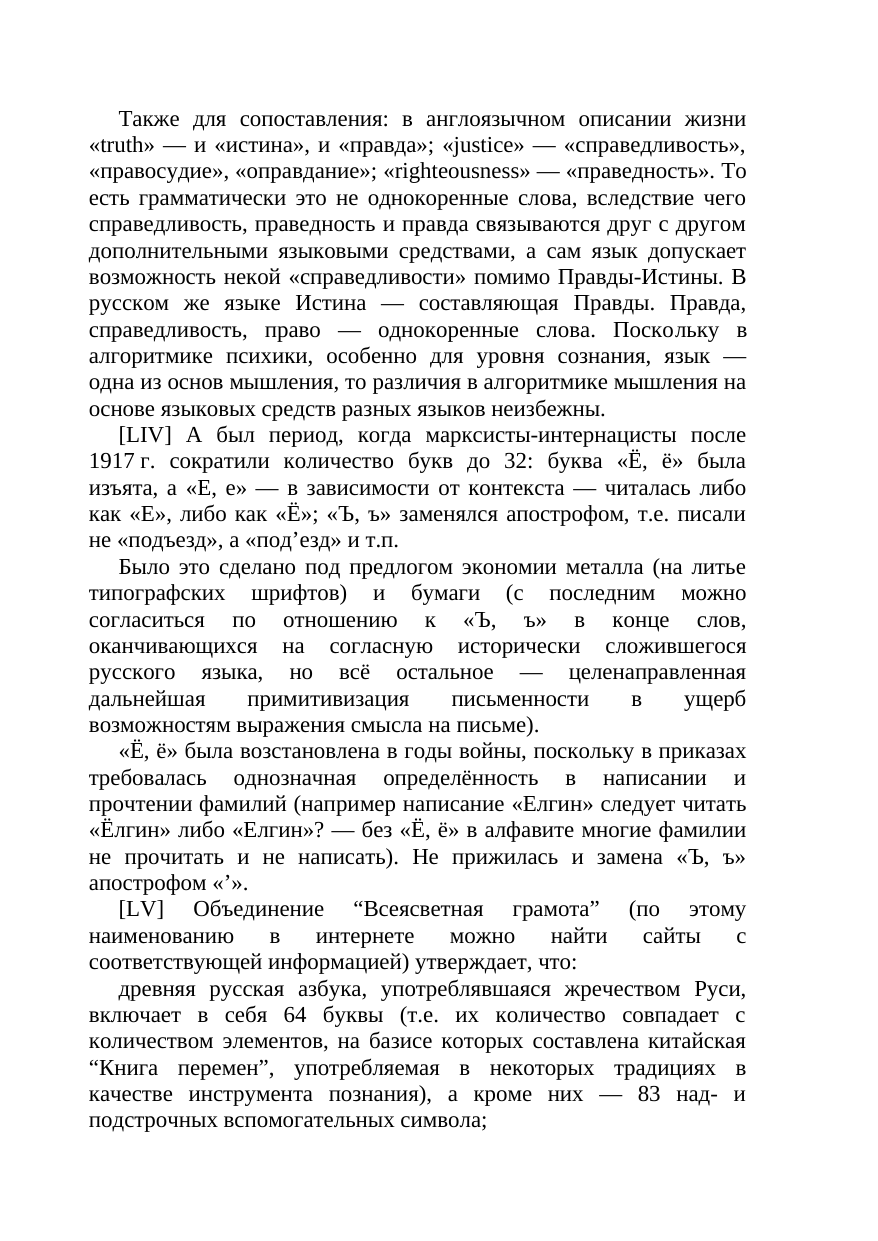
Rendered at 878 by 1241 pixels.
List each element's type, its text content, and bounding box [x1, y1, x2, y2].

text [LV] Объединение “Всеясветная грамота” (по этому наименованию в интернете можно найти сайты с соответствующей информацией) утверждает, что: [89, 896, 747, 974]
text Также для сопоставления: в англоязычном описании жизни «truth» — и «истина», и «правда»; «justice» — «справедливость», «правосудие», «оправдание»; «righteousness» — «праведность». То есть грамматически это не однокоренные слова, вследствие чего справедливость, праведность и правда связываются друг с другом дополнительными языковыми средствами, а сам язык допускает возможность некой «справедливости» помимо Правды-Истины. В русском же языке Истина — составляющая Правды. Правда, справедливость, право — однокоренные слова. Поскольку в алгоритмике психики, особенно для уровня сознания, язык — одна из основ мышления, то различия в алгоритмике мышления на основе языковых средств разных языков неизбежны. [89, 105, 747, 421]
text «Ё, ё» была возстановлена в годы войны, поскольку в приказах требовалась однозначная определённость в написании и прочтении фамилий (например написание «Елгин» следует читать «Ёлгин» либо «Елгин»? — без «Ё, ё» в алфавите многие фамилии не прочитать и не написать). Не прижилась и замена «Ъ, ъ» апострофом «’». [89, 737, 747, 896]
text древняя русская азбука, употреблявшаяся жречеством Руси, включает в себя 64 буквы (т.е. их количество совпадает с количеством элементов, на базисе которых составлена китайская “Книга перемен”, употребляемая в некоторых традициях в качестве инструмента познания), а кроме них — 83 над- и подстрочных вспомогательных символа; [89, 974, 747, 1133]
text [LIV] А был период, когда марксисты-интернацисты после 1917 г. сократили количество букв до 32: буква «Ё, ё» была изъята, а «Е, е» — в зависимости от контекста — читалась либо как «Е», либо как «Ё»; «Ъ, ъ» заменялся апострофом, т.е. писали не «подъезд», а «под’езд» и т.п. [89, 421, 747, 553]
text Было это сделано под предлогом экономии металла (на литье типографских шрифтов) и бумаги (с последним можно согласиться по отношению к «Ъ, ъ» в конце слов, оканчивающихся на согласную исторически сложившегося русского языка, но всё остальное — целенаправленная дальнейшая примитивизация письменности в ущерб возможностям выражения смысла на письме). [89, 553, 747, 737]
